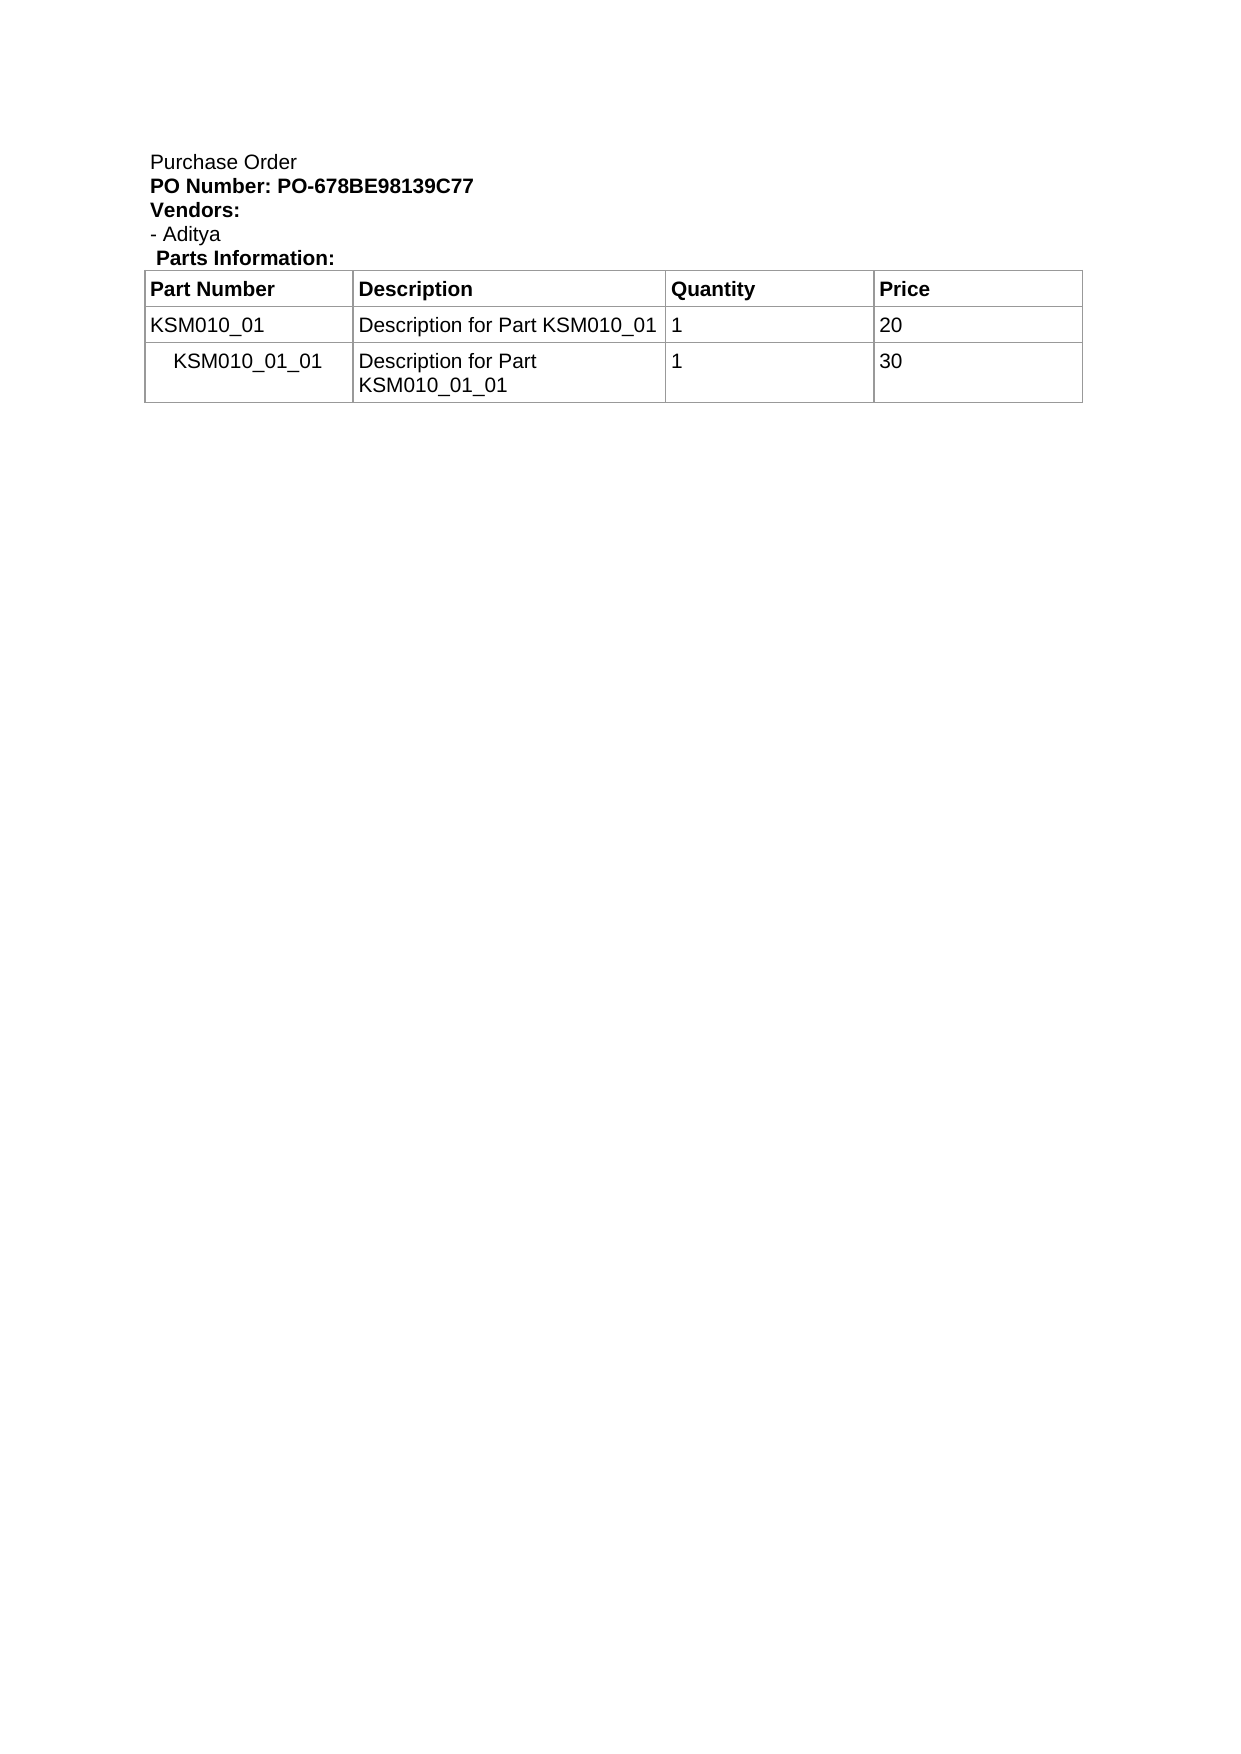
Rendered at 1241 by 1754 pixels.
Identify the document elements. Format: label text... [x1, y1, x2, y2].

table_header Part Number [146, 271, 352, 306]
text Vendors: [150, 198, 1090, 222]
table_cell Description for Part KSM010_01 [354, 307, 665, 342]
text Purchase Order [150, 150, 1090, 174]
table_header Description [354, 271, 665, 306]
text Parts Information: [150, 246, 1090, 270]
table_cell 20 [875, 307, 1082, 342]
text PO Number: PO-678BE98139C77 [150, 174, 1090, 198]
table_cell Description for Part KSM010_01_01 [354, 343, 665, 402]
table_cell KSM010_01_01 [146, 343, 352, 402]
table_cell 30 [875, 343, 1082, 402]
table_cell KSM010_01 [146, 307, 352, 342]
table_header Quantity [666, 271, 873, 306]
table_header Price [875, 271, 1082, 306]
table_cell 1 [666, 343, 873, 402]
text - Aditya [150, 222, 1090, 246]
table_cell 1 [666, 307, 873, 342]
